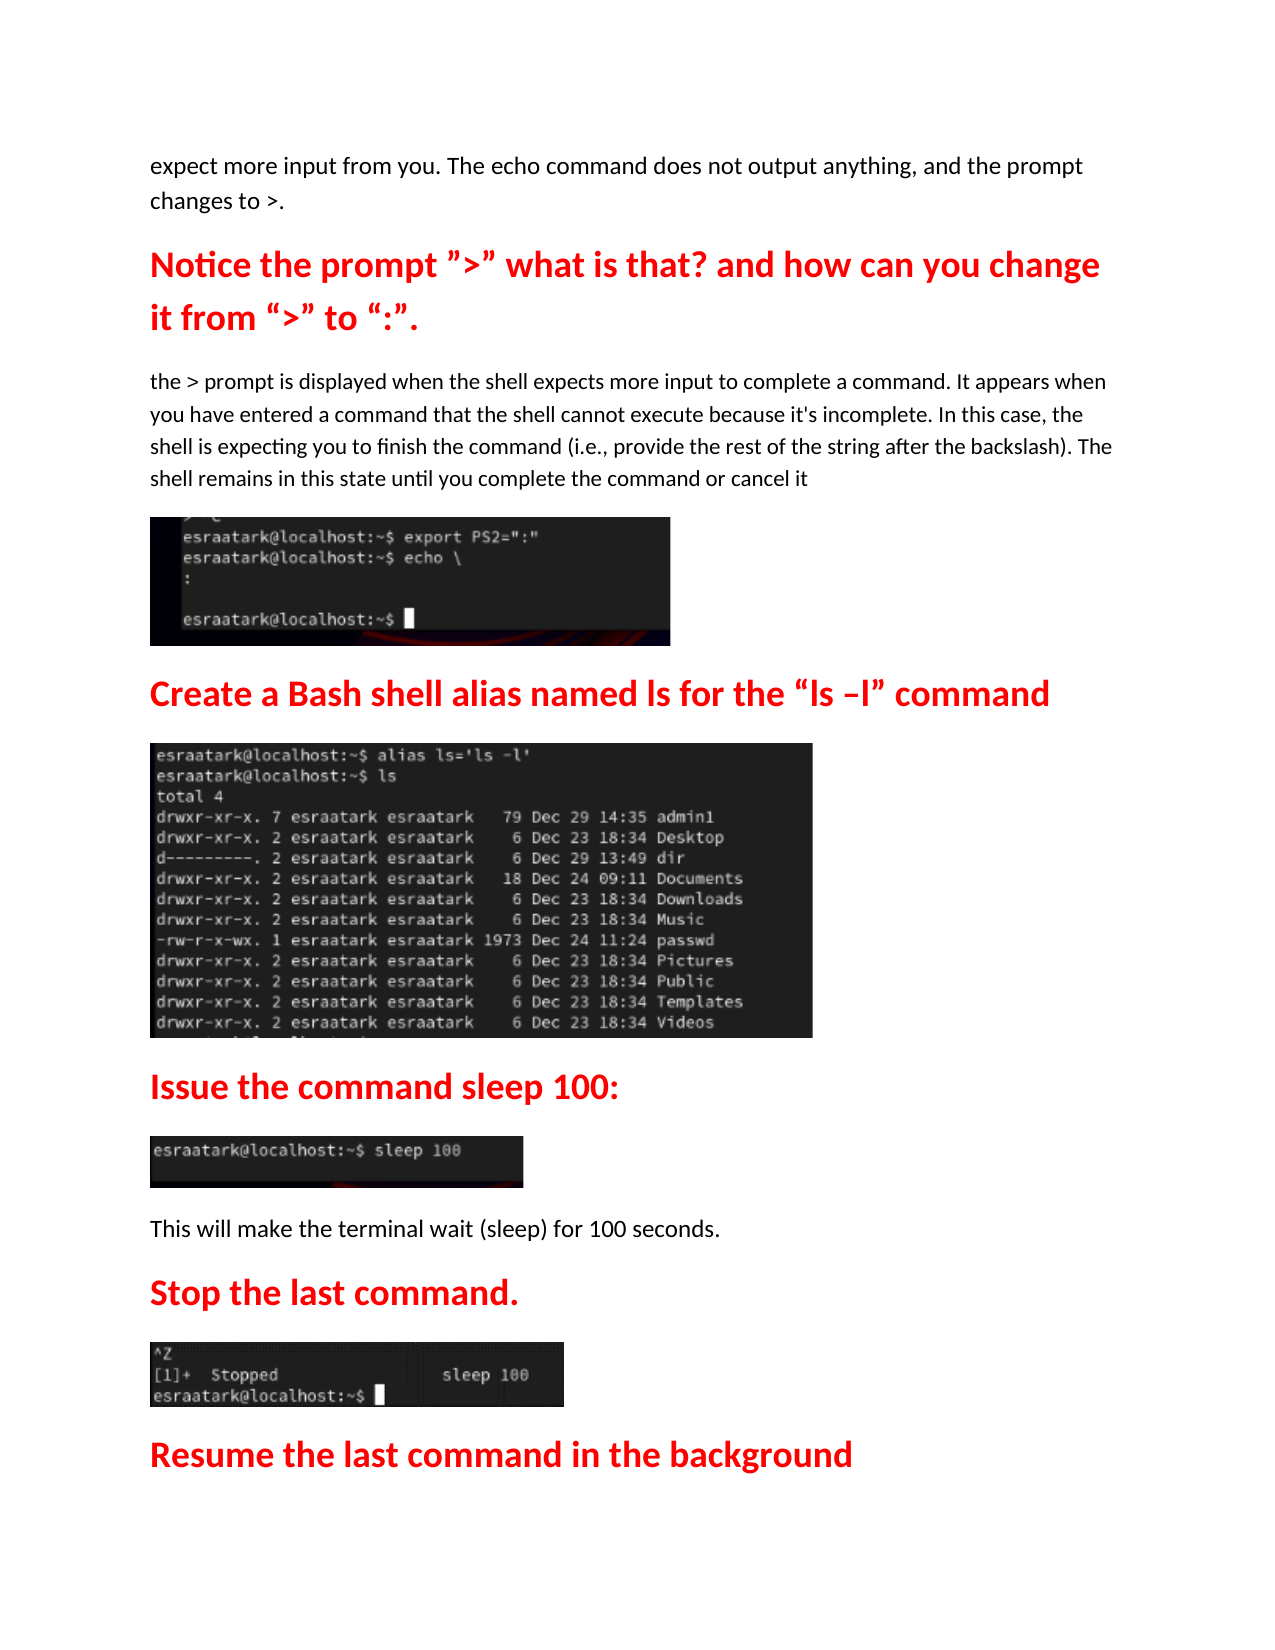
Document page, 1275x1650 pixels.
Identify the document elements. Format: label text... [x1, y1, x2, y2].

text Issue the command sleep 100: [150, 1063, 1125, 1108]
text Stop the last command. [150, 1268, 1125, 1314]
picture [150, 1136, 524, 1188]
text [150, 150, 1125, 216]
picture [150, 743, 813, 1038]
picture [150, 1342, 564, 1407]
text This will make the terminal wait (sleep) for 100 seconds. [150, 1213, 1125, 1243]
picture [150, 517, 671, 646]
text Resume the last command in the background [150, 1431, 1125, 1477]
text Notice the prompt ”>” what is that? and how can you change it from “>” to “:”. [150, 241, 1125, 339]
text the > prompt is displayed when the shell expects more input to complete a command. It appears when you have entered a command that the shell cannot execute because it's incomplete. In this case, the shell is expecting you to finish the command (i.e., provide the rest of the string after the backslash). The shell remains in this state until you complete the command or cancel it [150, 367, 1125, 492]
text Create a Bash shell alias named ls for the “ls –l” command [150, 670, 1125, 716]
